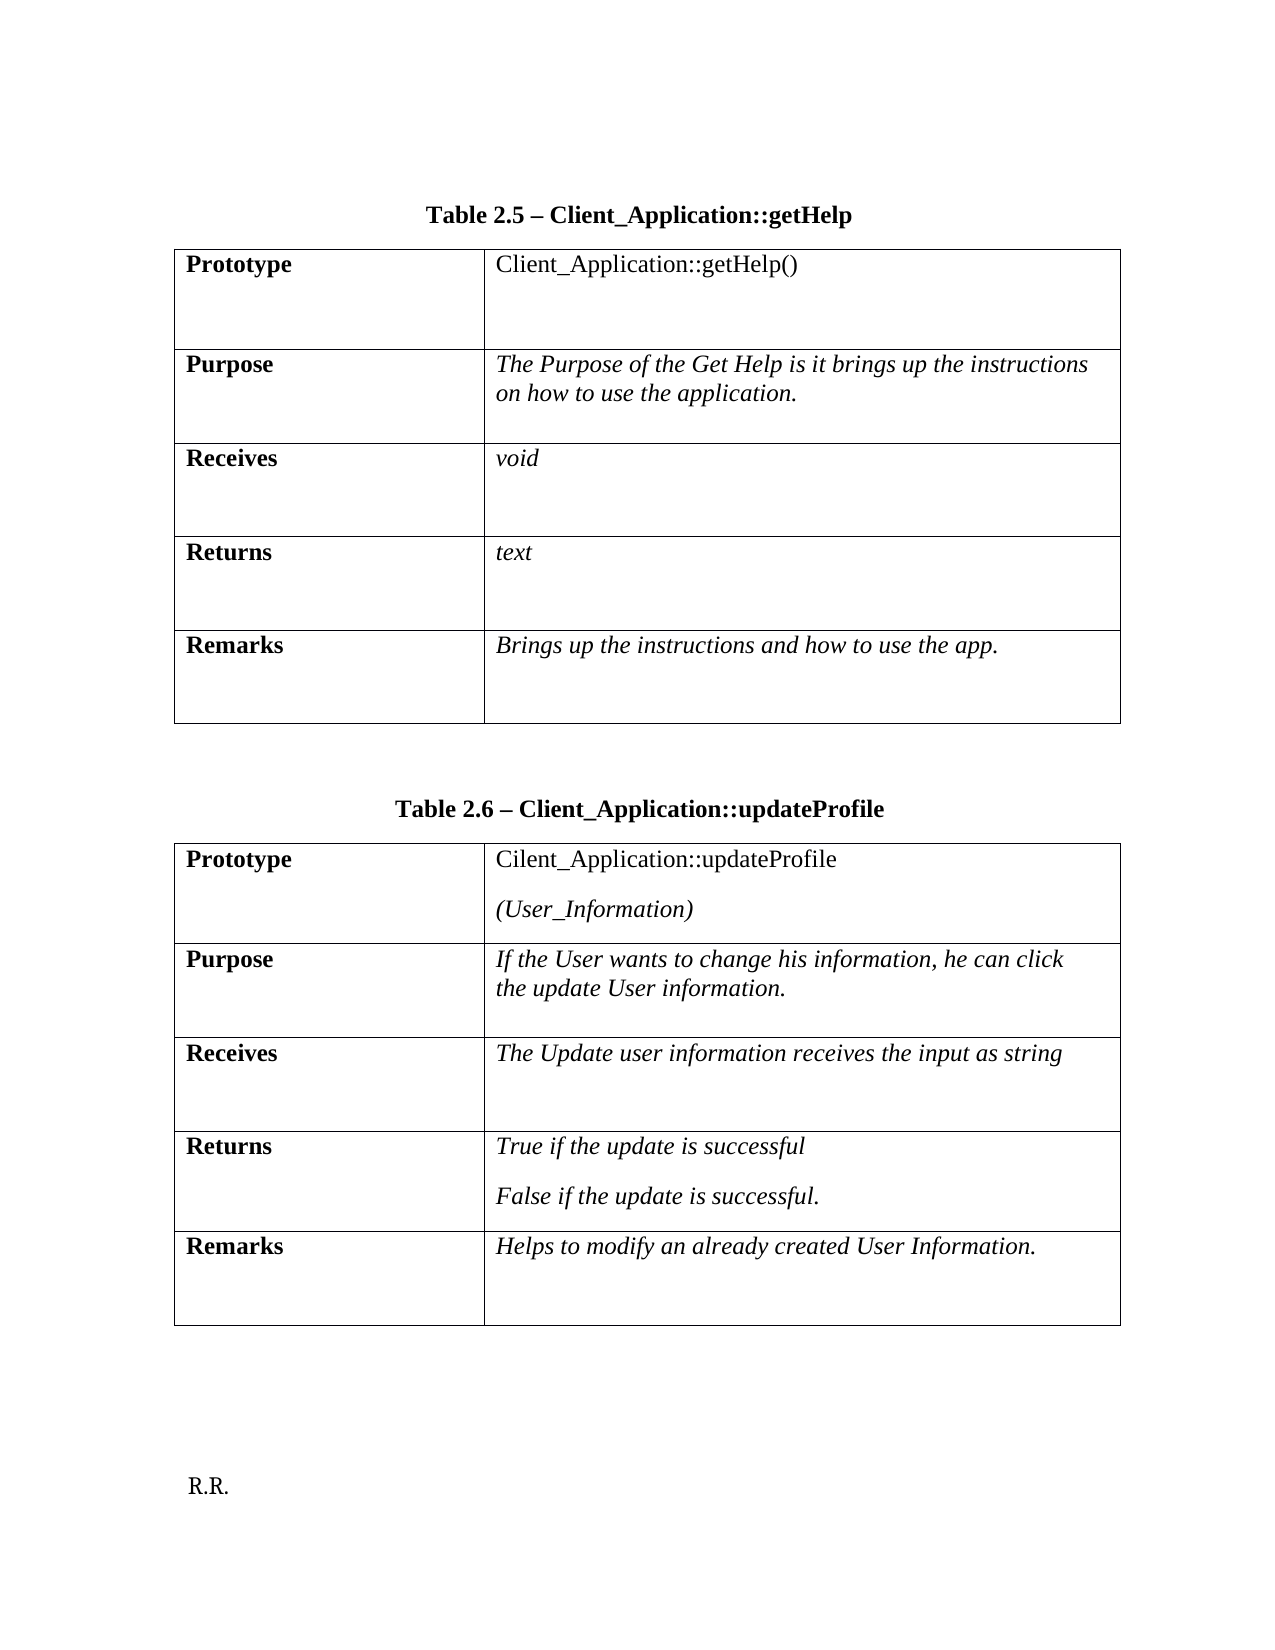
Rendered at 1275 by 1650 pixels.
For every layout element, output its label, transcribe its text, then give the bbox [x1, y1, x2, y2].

text Table 2.5 – Client_Application::getHelp [426, 199, 1112, 228]
table_cell Remarks [175, 1232, 484, 1324]
table_cell Brings up the instructions and how to use the app. [485, 631, 1120, 723]
table_cell void [485, 444, 1120, 536]
table_cell True if the update is successful False if the update is successful. [485, 1132, 1120, 1231]
table_cell The Update user information receives the input as string [485, 1038, 1120, 1131]
table_cell Receives [175, 1038, 484, 1131]
table_header Prototype [175, 250, 484, 349]
table_header Client_Application::getHelp() [485, 250, 1120, 349]
table_cell If the User wants to change his information, he can click the update User information. [485, 944, 1120, 1037]
table_cell text [485, 537, 1120, 630]
table_cell Helps to modify an already created User Information. [485, 1232, 1120, 1324]
table_header Cilent_Application::updateProfile (User_Information) [485, 844, 1120, 943]
table_cell Returns [175, 537, 484, 630]
text Table 2.6 – Client_Application::updateProfile [395, 794, 1112, 823]
table_cell Returns [175, 1132, 484, 1231]
table_cell Receives [175, 444, 484, 536]
table_cell Purpose [175, 944, 484, 1037]
table_cell Purpose [175, 350, 484, 442]
table_header Prototype [175, 844, 484, 943]
table_cell The Purpose of the Get Help is it brings up the instructions on how to use the application. [485, 350, 1120, 442]
table_cell Remarks [175, 631, 484, 723]
